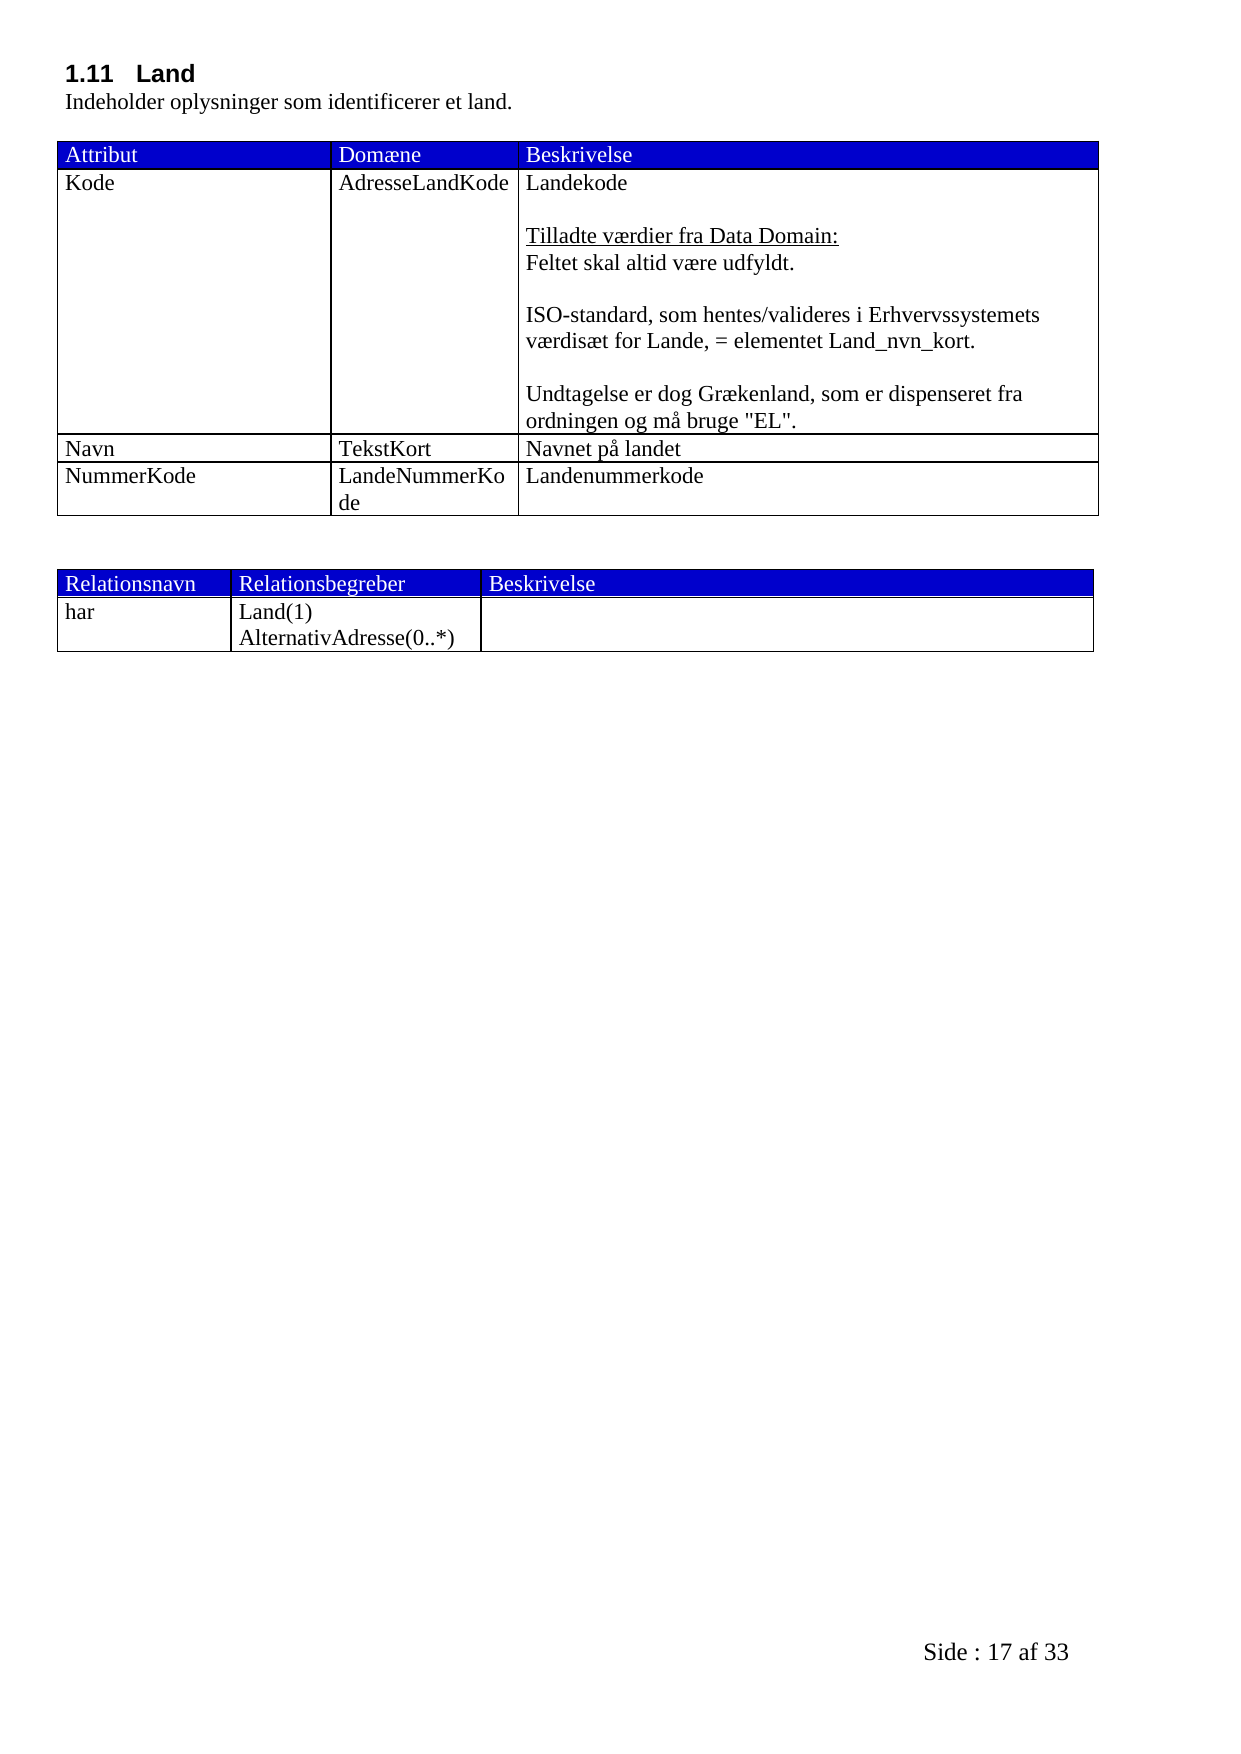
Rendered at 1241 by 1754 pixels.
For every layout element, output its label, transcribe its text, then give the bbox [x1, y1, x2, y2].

subtitle Land [65, 59, 1181, 88]
table_header Relationsnavn [58, 570, 230, 596]
table_cell Land(1) AlternativAdresse(0..*) [232, 598, 480, 651]
table_header Domæne [332, 142, 518, 168]
table_cell Navnet på landet [519, 435, 1098, 461]
table_cell TekstKort [332, 435, 518, 461]
table_header Relationsbegreber [232, 570, 480, 596]
table_cell Landenummerkode [519, 463, 1098, 515]
table_cell AdresseLandKode [332, 170, 518, 433]
table_cell Navn [58, 435, 330, 461]
table_header Beskrivelse [482, 570, 1093, 596]
table_header Beskrivelse [519, 142, 1098, 168]
table_cell Landekode Tilladte værdier fra Data Domain: Feltet skal altid være udfyldt. ISO-standard, som hentes/valideres i Erhvervssystemets værdisæt for Lande, = elementet Land_nvn_kort. Undtagelse er dog Grækenland, som er dispenseret fra ordningen og må bruge "EL". [519, 170, 1098, 433]
table_cell har [58, 598, 230, 651]
table_cell Kode [58, 170, 330, 433]
text Indeholder oplysninger som identificerer et land. [65, 88, 1181, 114]
table_cell [482, 598, 1093, 651]
table_header Attribut [58, 142, 330, 168]
table_cell LandeNummerKode [332, 463, 518, 515]
table_cell NummerKode [58, 463, 330, 515]
